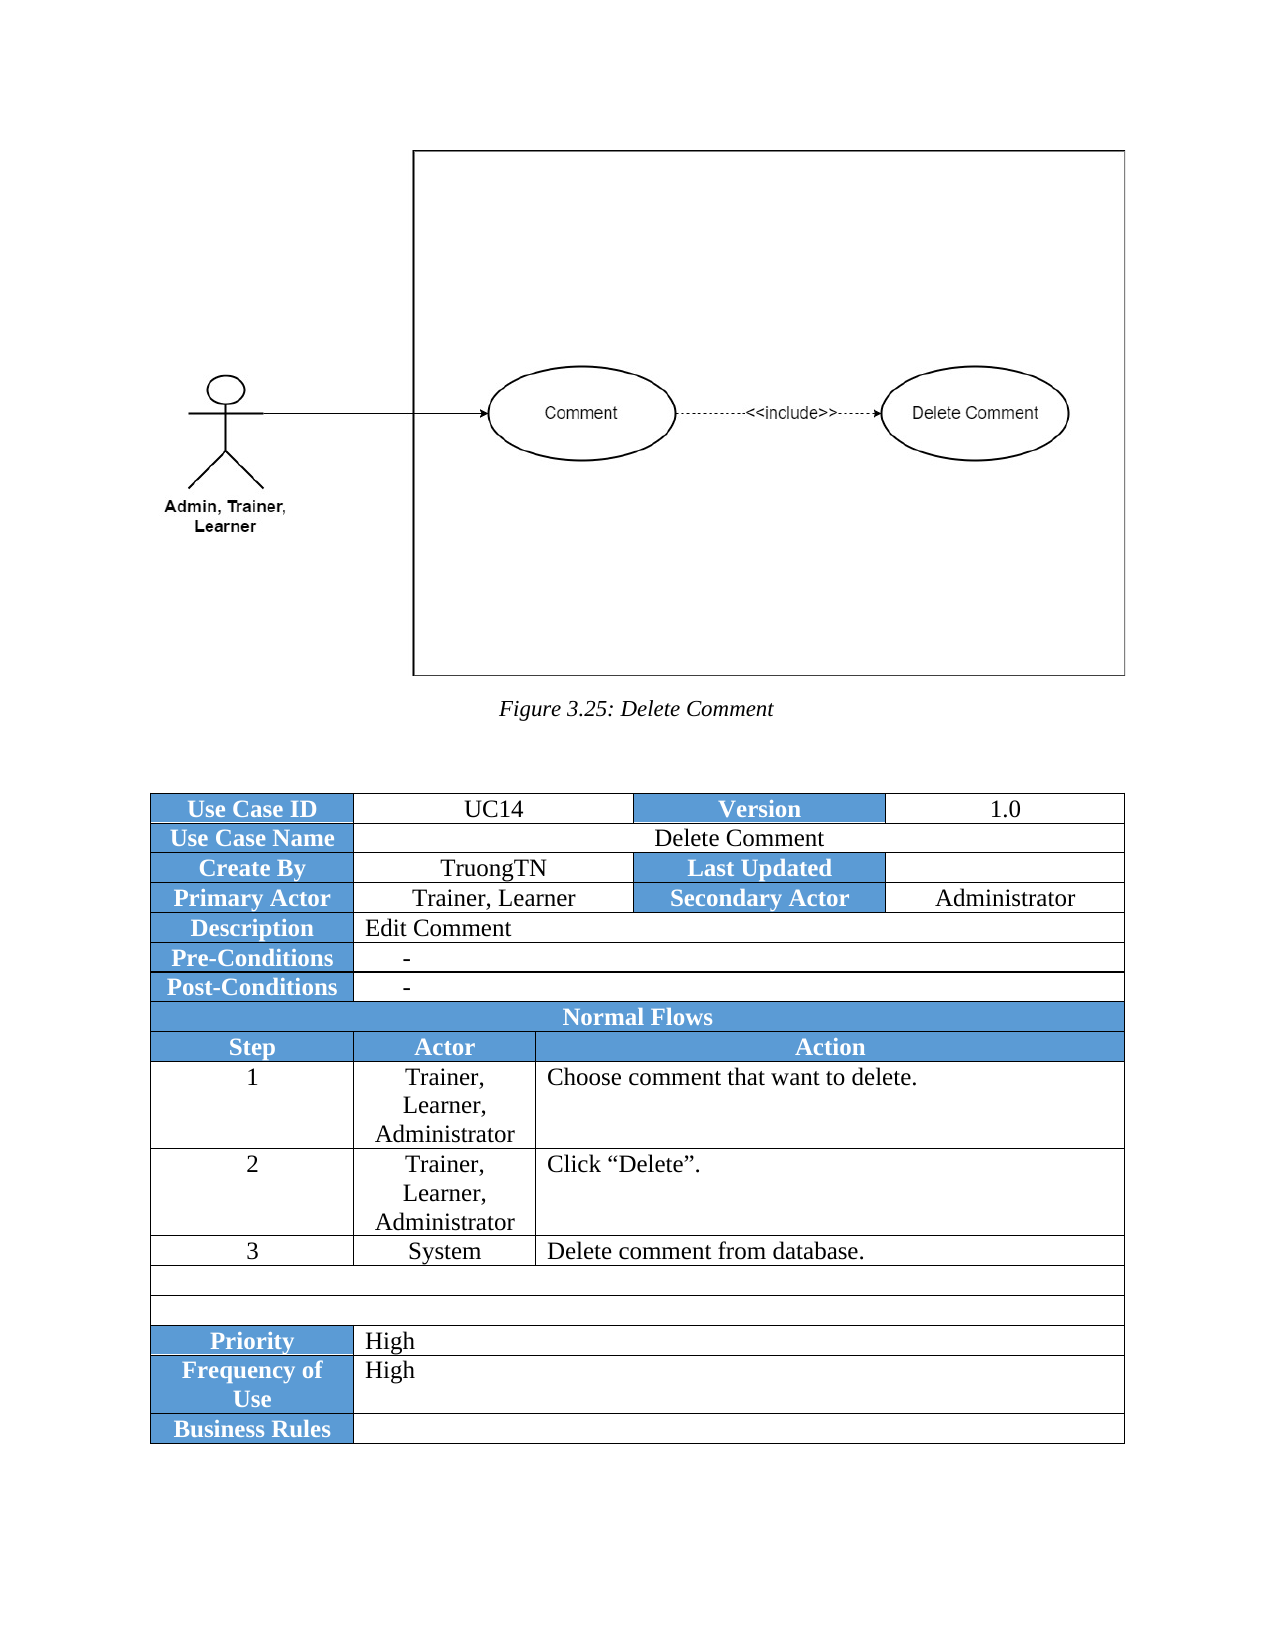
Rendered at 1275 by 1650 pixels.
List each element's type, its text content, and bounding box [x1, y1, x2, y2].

table_cell Trainer, Learner, Administrator [354, 1062, 535, 1148]
text Figure 3.25: Delete Comment [150, 695, 1125, 721]
table_header 1.0 [886, 794, 1124, 822]
table_cell [354, 1414, 1124, 1443]
table_cell [151, 1266, 1124, 1295]
table_cell Step [151, 1032, 353, 1061]
table_cell Secondary Actor [634, 883, 885, 912]
table_cell Trainer, Learner, Administrator [354, 1149, 535, 1235]
table_cell [886, 853, 1124, 882]
table_cell System [354, 1236, 535, 1265]
table_cell Create By [151, 853, 353, 882]
table_cell Trainer, Learner [354, 883, 633, 912]
table_cell 3 [151, 1236, 353, 1265]
table_cell Priority [151, 1326, 353, 1354]
table_cell TruongTN [354, 853, 633, 882]
table_cell Delete comment from database. [536, 1236, 1124, 1265]
table_cell [354, 973, 1124, 1001]
table_cell Normal Flows [151, 1002, 1124, 1031]
table_header Use Case ID [151, 794, 353, 822]
table_cell Edit Comment [354, 913, 1124, 942]
table_cell Post-Conditions [151, 973, 353, 1001]
table_cell [151, 1296, 1124, 1325]
table_cell Primary Actor [151, 883, 353, 912]
table_cell Business Rules [151, 1414, 353, 1443]
table_cell Choose comment that want to delete. [536, 1062, 1124, 1148]
table_cell 2 [151, 1149, 353, 1235]
table_cell Click “Delete”. [536, 1149, 1124, 1235]
table_cell High [354, 1356, 1124, 1413]
table_header Version [634, 794, 885, 822]
table_cell Last Updated [634, 853, 885, 882]
table_cell Use Case Name [151, 824, 353, 852]
table_cell High [354, 1326, 1124, 1354]
table_cell 1 [151, 1062, 353, 1148]
table_cell Action [536, 1032, 1124, 1061]
table_cell Actor [354, 1032, 535, 1061]
picture [150, 150, 1125, 676]
table_cell Frequency of Use [151, 1356, 353, 1413]
table_cell Administrator [886, 883, 1124, 912]
table_cell Description [151, 913, 353, 942]
table_cell Delete Comment [354, 824, 1124, 852]
table_header UC14 [354, 794, 633, 822]
table_cell Pre-Conditions [151, 943, 353, 971]
table_cell [354, 943, 1124, 971]
